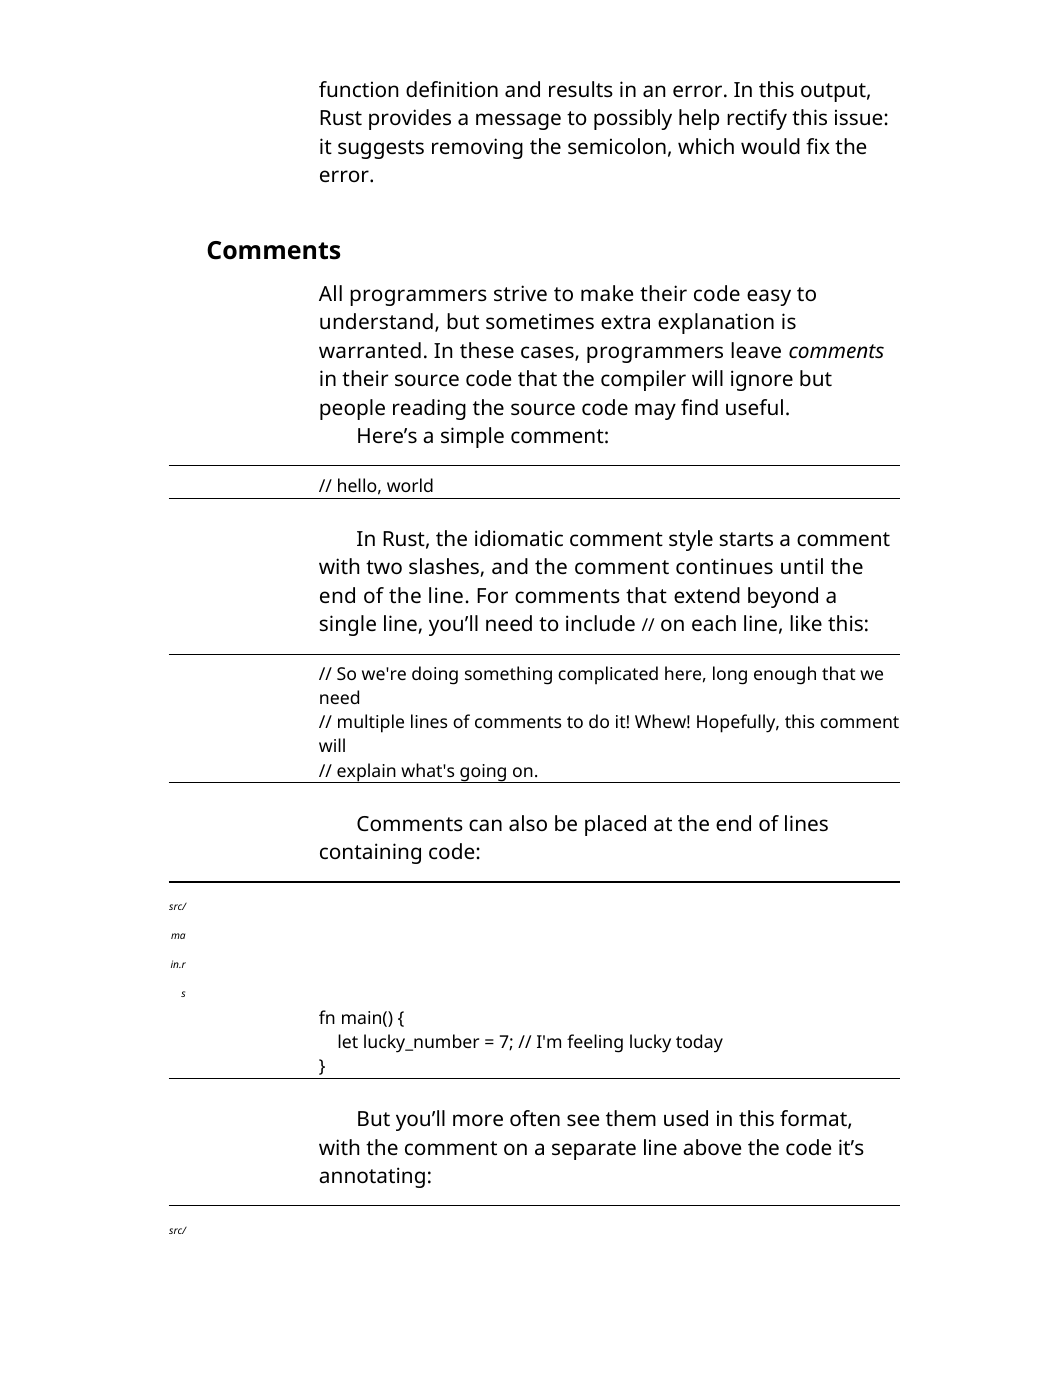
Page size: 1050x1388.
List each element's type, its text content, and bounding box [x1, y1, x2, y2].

text fn main() { [319, 1005, 900, 1029]
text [319, 75, 900, 189]
text src/main.rs [169, 889, 187, 1000]
text All programmers strive to make their code easy to understand, but sometimes extra explanation is warranted. In these cases, programmers leave comments in their source code that the compiler will ignore but people reading the source code may find useful. [319, 279, 900, 421]
text Here’s a simple comment: [319, 421, 900, 450]
text // explain what's going on. [319, 758, 900, 782]
text // hello, world [319, 473, 900, 497]
text Comments [206, 232, 900, 267]
text // multiple lines of comments to do it! Whew! Hopefully, this comment will [319, 710, 900, 758]
text Comments can also be placed at the end of lines containing code: [319, 809, 900, 866]
text In Rust, the idiomatic comment style starts a comment with two slashes, and the comment continues until the end of the line. For comments that extend beyond a single line, you’ll need to include // on each line, like this: [319, 524, 900, 638]
text But you’ll more often see them used in this format, with the comment on a separate line above the code it’s annotating: [319, 1104, 900, 1189]
text // So we're doing something complicated here, long enough that we need [319, 661, 900, 710]
text let lucky_number = 7; // I'm feeling lucky today [319, 1029, 900, 1053]
text } [319, 1053, 900, 1078]
